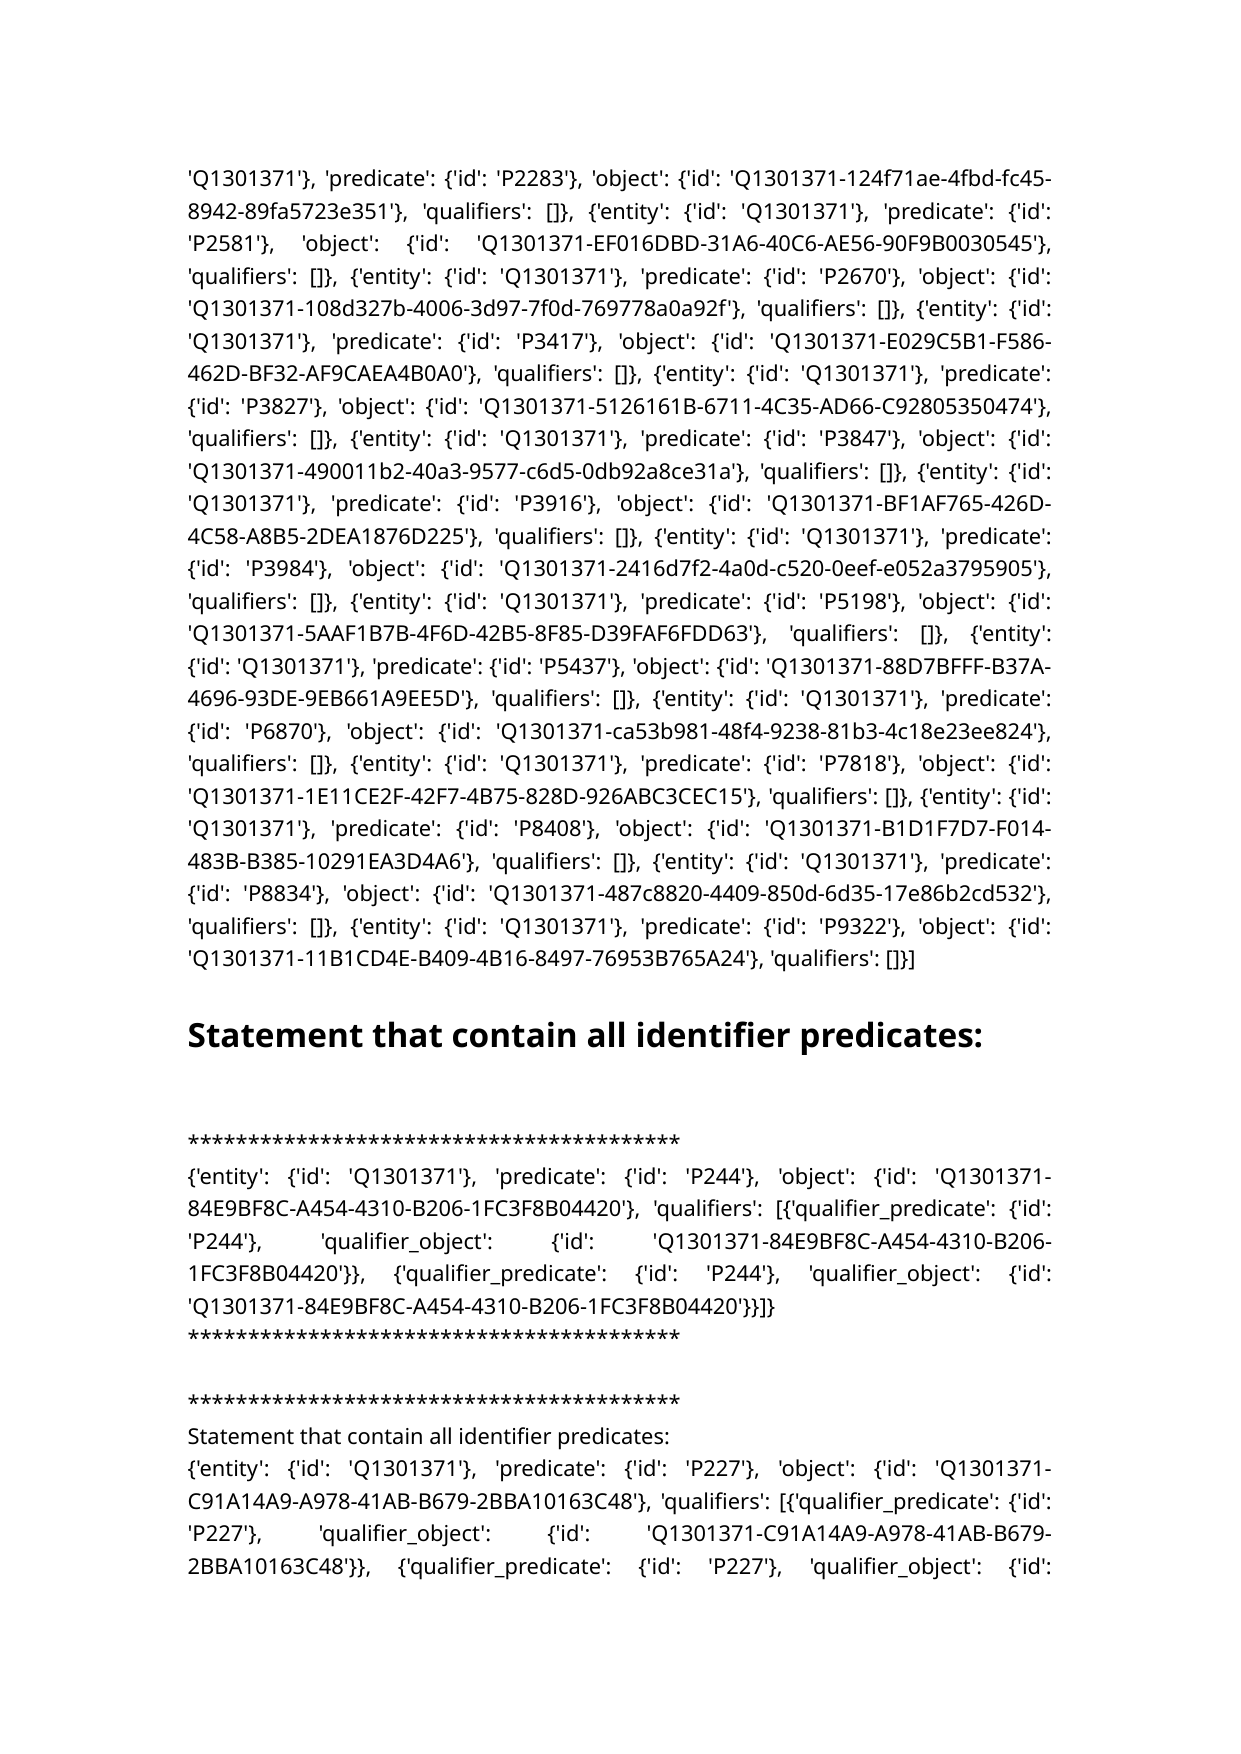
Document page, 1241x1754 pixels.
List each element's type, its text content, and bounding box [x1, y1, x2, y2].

text ***************************************** [187, 1322, 1053, 1354]
subtitle Statement that contain all identifier predicates: [187, 1002, 1053, 1067]
text ***************************************** [187, 1127, 1053, 1159]
text {'entity': {'id': 'Q1301371'}, 'predicate': {'id': 'P244'}, 'object': {'id': 'Q1301371-84E9BF8C-A454-4310-B206-1FC3F8B04420'}, 'qualifiers': [{'qualifier_predicate': {'id': 'P244'}, 'qualifier_object': {'id': 'Q1301371-84E9BF8C-A454-4310-B206-1FC3F8B04420'}}, {'qualifier_predicate': {'id': 'P244'}, 'qualifier_object': {'id': 'Q1301371-84E9BF8C-A454-4310-B206-1FC3F8B04420'}}]} [187, 1159, 1053, 1322]
text ***************************************** [187, 1387, 1053, 1419]
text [187, 1452, 1053, 1582]
text Statement that contain all identifier predicates: [187, 1419, 1053, 1452]
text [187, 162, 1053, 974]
